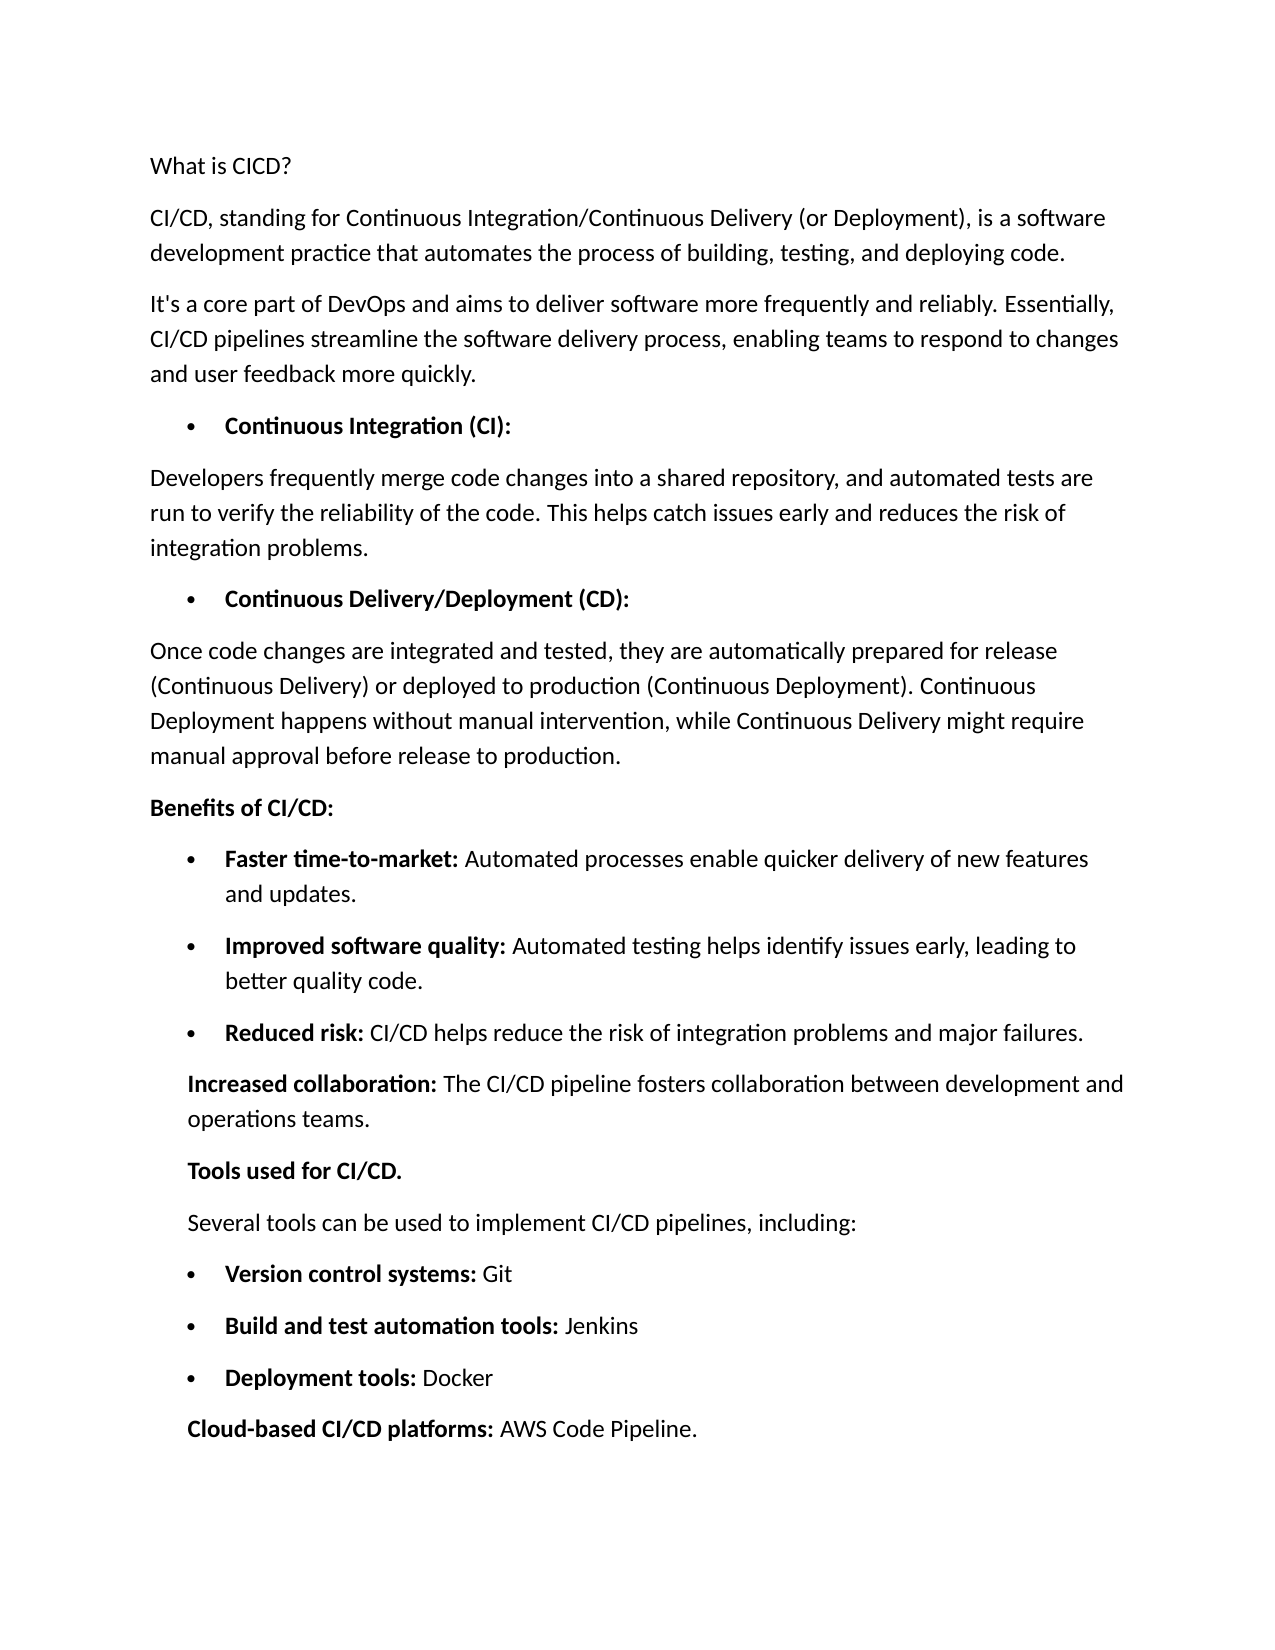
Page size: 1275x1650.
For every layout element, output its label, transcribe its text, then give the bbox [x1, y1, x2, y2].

text Developers frequently merge code changes into a shared repository, and automated tests are run to verify the reliability of the code. This helps catch issues early and reduces the risk of integration problems. [150, 462, 1125, 562]
list Version control systems: Git [187, 1258, 1125, 1289]
list Reduced risk: CI/CD helps reduce the risk of integration problems and major failures. [187, 1017, 1125, 1047]
text Benefits of CI/CD: [150, 792, 1125, 822]
text Once code changes are integrated and tested, they are automatically prepared for release (Continuous Delivery) or deployed to production (Continuous Deployment). Continuous Deployment happens without manual intervention, while Continuous Delivery might require manual approval before release to production. [150, 635, 1125, 771]
list Faster time-to-market: Automated processes enable quicker delivery of new features and updates. [187, 843, 1125, 909]
list Improved software quality: Automated testing helps identify issues early, leading to better quality code. [187, 930, 1125, 996]
list Deployment tools: Docker [187, 1362, 1125, 1392]
text It's a core part of DevOps and aims to deliver software more frequently and reliably. Essentially, CI/CD pipelines streamline the software delivery process, enabling teams to respond to changes and user feedback more quickly. [150, 288, 1125, 389]
text CI/CD, standing for Continuous Integration/Continuous Delivery (or Deployment), is a software development practice that automates the process of building, testing, and deploying code. [150, 202, 1125, 267]
list Continuous Delivery/Deployment (CD): [187, 583, 1125, 614]
text Cloud-based CI/CD platforms: AWS Code Pipeline. [187, 1413, 1125, 1444]
text What is CICD? [150, 150, 1125, 181]
list Build and test automation tools: Jenkins [187, 1310, 1125, 1341]
text Several tools can be used to implement CI/CD pipelines, including: [187, 1207, 1125, 1237]
list Continuous Integration (CI): [187, 410, 1125, 441]
text Tools used for CI/CD. [187, 1155, 1125, 1186]
text Increased collaboration: The CI/CD pipeline fosters collaboration between development and operations teams. [187, 1068, 1125, 1134]
